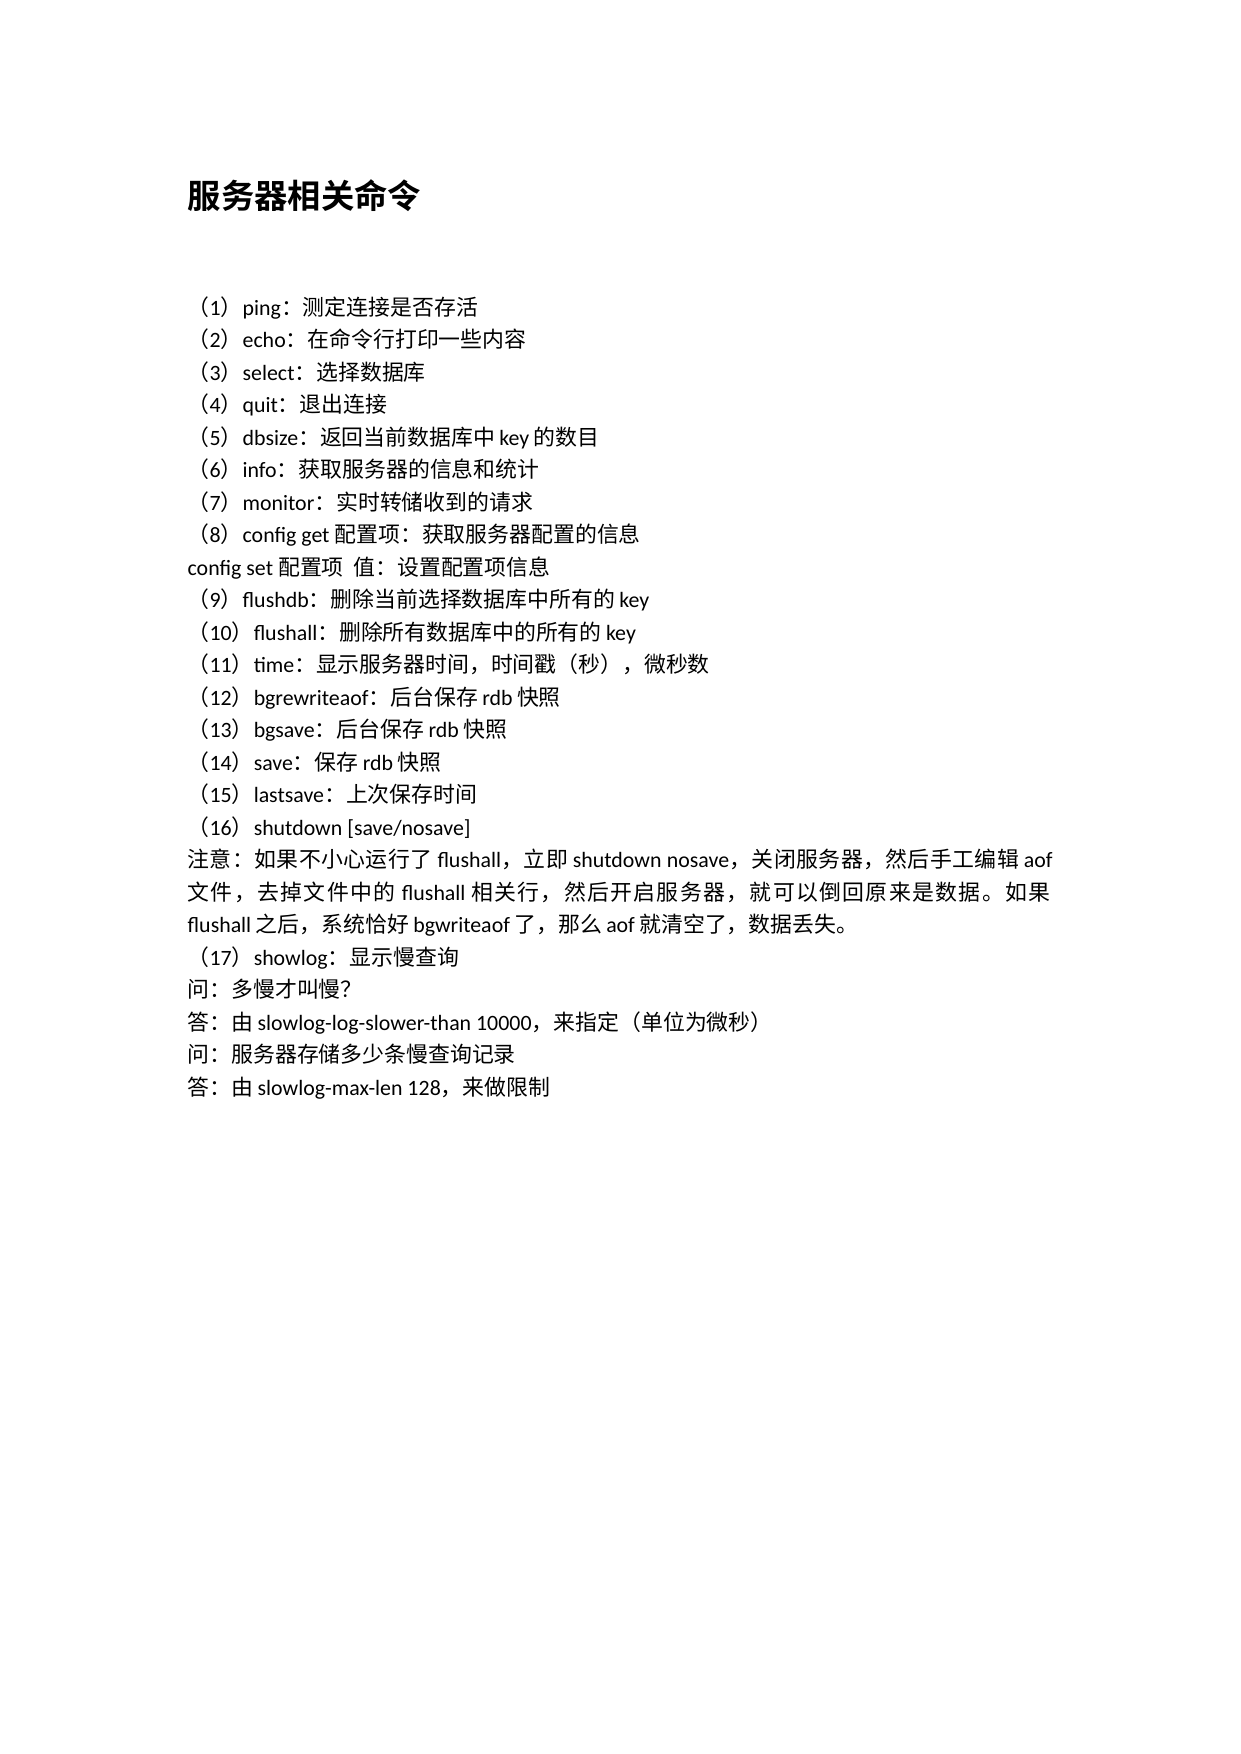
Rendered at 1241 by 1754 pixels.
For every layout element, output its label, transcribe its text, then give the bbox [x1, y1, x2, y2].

text （12）bgrewriteaof：后台保存rdb快照 [187, 679, 1053, 712]
text （1）ping：测定连接是否存活 [187, 289, 1053, 322]
text 答：由slowlog-log-slower-than 10000，来指定（单位为微秒） [187, 1004, 1053, 1037]
text 注意：如果不小心运行了flushall，立即shutdown nosave，关闭服务器，然后手工编辑aof文件，去掉文件中的flushall相关行，然后开启服务器，就可以倒回原来是数据。如果flushall之后，系统恰好bgwriteaof了，那么aof就清空了，数据丢失。 [187, 842, 1053, 939]
text （5）dbsize：返回当前数据库中key的数目 [187, 419, 1053, 452]
text （14）save：保存rdb快照 [187, 744, 1053, 777]
text （8）config get 配置项：获取服务器配置的信息 [187, 517, 1053, 549]
subtitle 服务器相关命令 [187, 162, 1053, 227]
text （13）bgsave：后台保存rdb快照 [187, 712, 1053, 744]
text （6）info：获取服务器的信息和统计 [187, 452, 1053, 484]
text （10）flushall：删除所有数据库中的所有的key [187, 614, 1053, 647]
text config set 配置项 值：设置配置项信息 [187, 549, 1053, 582]
text 问：多慢才叫慢？ [187, 972, 1053, 1004]
text （2）echo：在命令行打印一些内容 [187, 322, 1053, 354]
text （16）shutdown [save/nosave] [187, 809, 1053, 842]
text （17）showlog：显示慢查询 [187, 939, 1053, 972]
text （3）select：选择数据库 [187, 354, 1053, 387]
text （15）lastsave：上次保存时间 [187, 777, 1053, 809]
text （7）monitor：实时转储收到的请求 [187, 484, 1053, 517]
text 答：由slowlog-max-len 128，来做限制 [187, 1069, 1053, 1102]
text （11）time：显示服务器时间，时间戳（秒），微秒数 [187, 647, 1053, 679]
text （9）flushdb：删除当前选择数据库中所有的key [187, 582, 1053, 614]
text （4）quit：退出连接 [187, 387, 1053, 419]
text 问：服务器存储多少条慢查询记录 [187, 1037, 1053, 1069]
